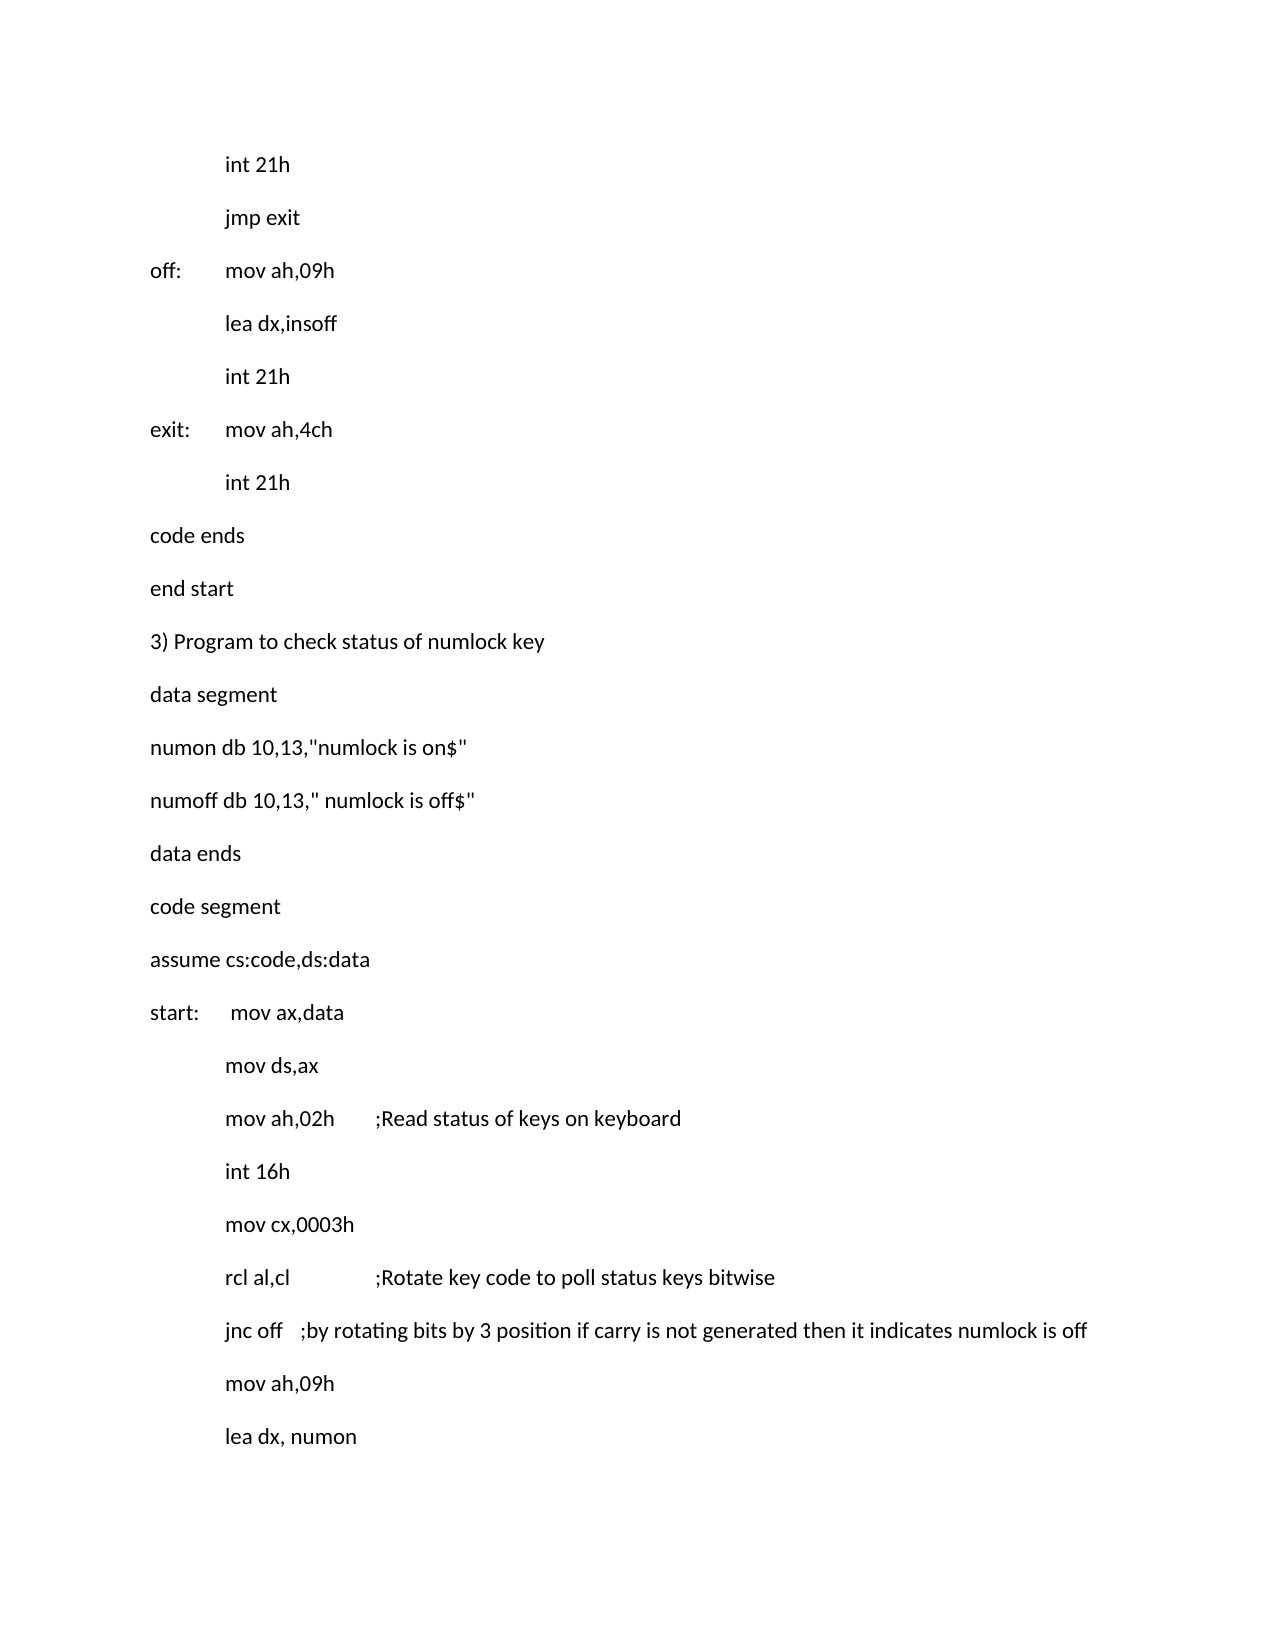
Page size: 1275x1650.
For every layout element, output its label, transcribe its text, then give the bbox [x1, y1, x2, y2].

text int 21h [150, 150, 1125, 178]
text end start [150, 574, 1125, 602]
text rcl al,cl ;Rotate key code to poll status keys bitwise [150, 1263, 1125, 1291]
text jmp exit [150, 203, 1125, 231]
text 3) Program to check status of numlock key [150, 627, 1125, 655]
text exit: mov ah,4ch [150, 415, 1125, 443]
text start: mov ax,data [150, 998, 1125, 1026]
text mov ah,09h [150, 1369, 1125, 1397]
text mov ds,ax [150, 1051, 1125, 1079]
text assume cs:code,ds:data [150, 945, 1125, 973]
text code segment [150, 892, 1125, 920]
text numoff db 10,13," numlock is off$" [150, 786, 1125, 814]
text lea dx,insoff [150, 309, 1125, 337]
text jnc off ;by rotating bits by 3 position if carry is not generated then it indicates numlock is off [150, 1316, 1125, 1344]
text mov ah,02h ;Read status of keys on keyboard [150, 1104, 1125, 1132]
text int 21h [150, 362, 1125, 390]
text data segment [150, 680, 1125, 708]
text code ends [150, 521, 1125, 549]
text lea dx, numon [150, 1422, 1125, 1451]
text mov cx,0003h [150, 1210, 1125, 1238]
text int 16h [150, 1157, 1125, 1185]
text data ends [150, 839, 1125, 867]
text int 21h [150, 468, 1125, 496]
text off: mov ah,09h [150, 256, 1125, 284]
text numon db 10,13,"numlock is on$" [150, 733, 1125, 761]
